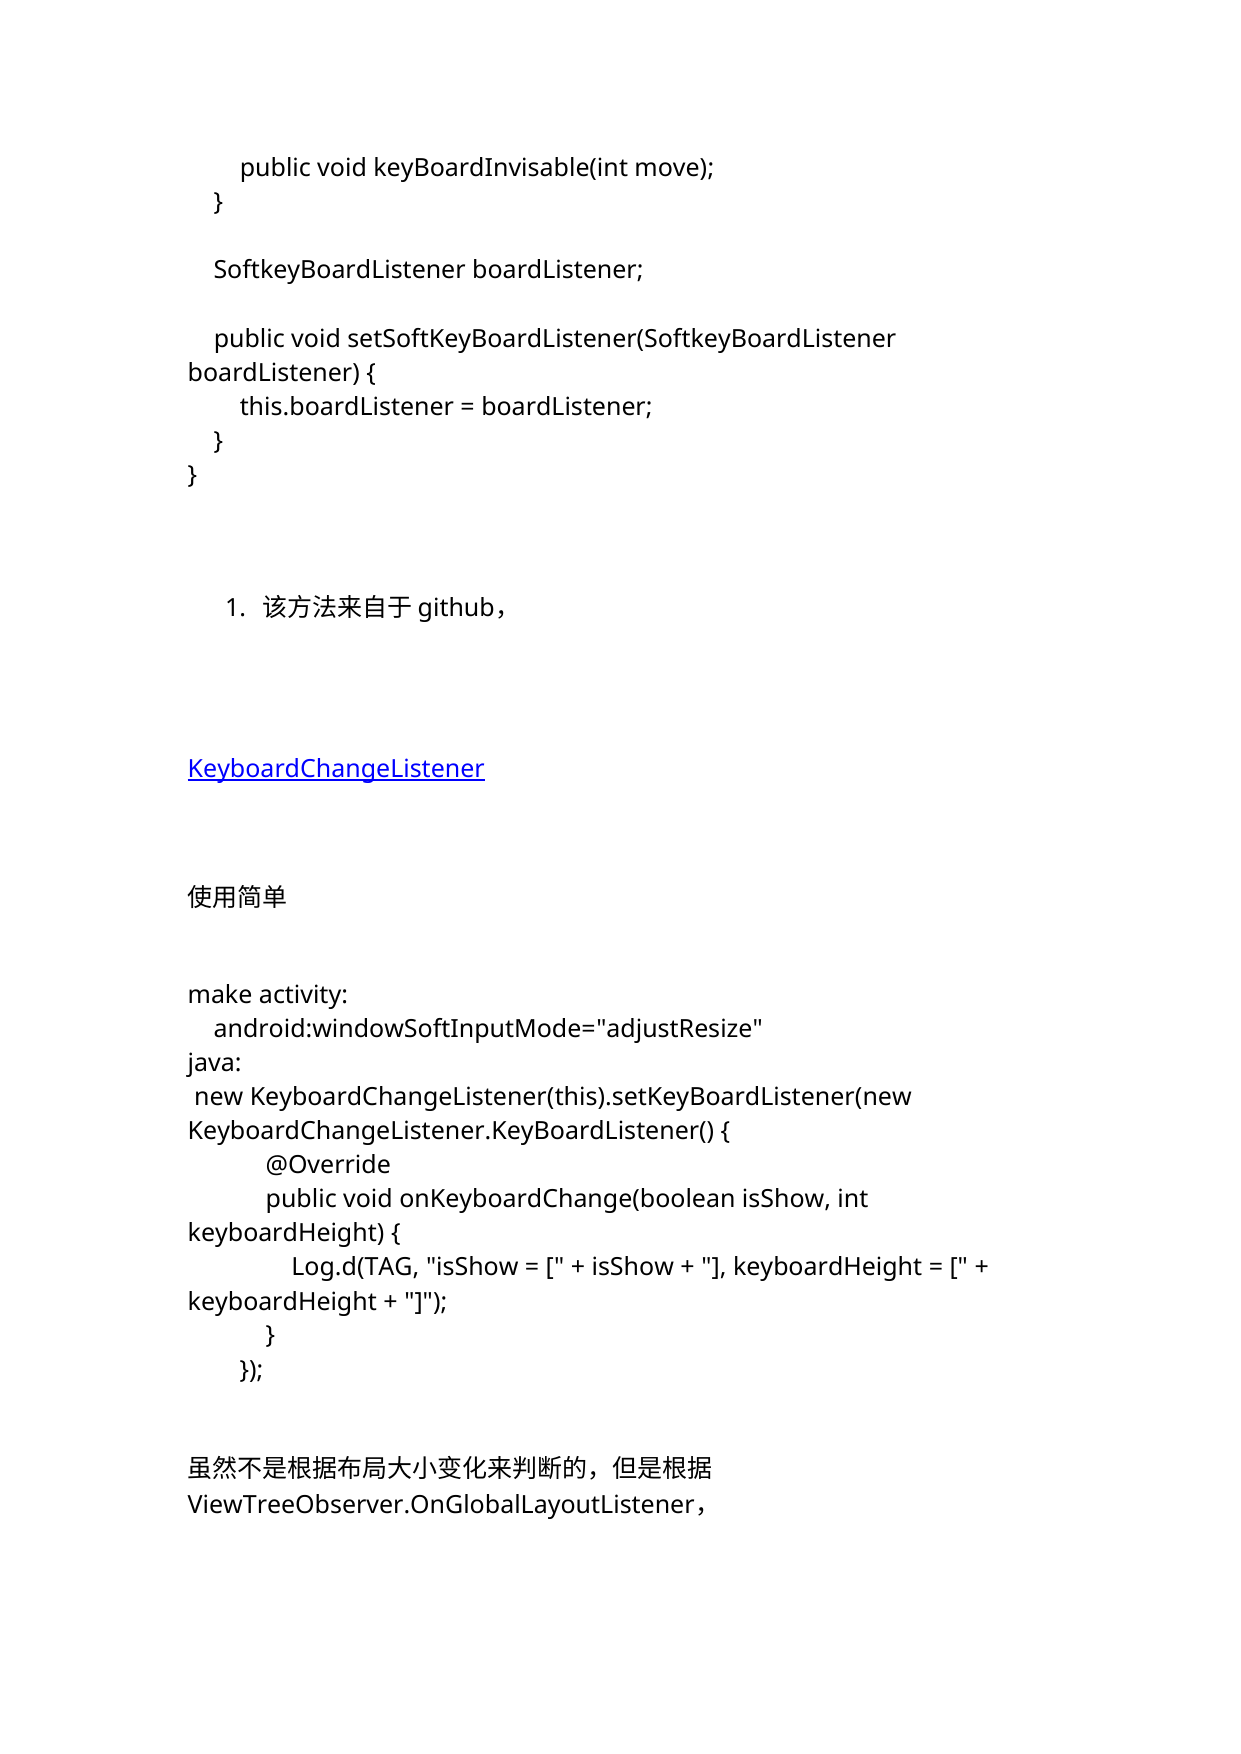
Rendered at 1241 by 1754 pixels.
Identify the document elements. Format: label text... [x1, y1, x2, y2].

list 该方法来自于github， [225, 588, 1053, 624]
text KeyboardChangeListener [187, 751, 1053, 785]
text @Override [187, 1147, 1053, 1181]
text } [187, 184, 1053, 218]
text SoftkeyBoardListener boardListener; [187, 252, 1053, 286]
text java: [187, 1045, 1053, 1079]
text 使用简单 [187, 877, 1053, 913]
text android:windowSoftInputMode="adjustResize" [187, 1011, 1053, 1045]
text 虽然不是根据布局大小变化来判断的，但是根据ViewTreeObserver.OnGlobalLayoutListener， [187, 1448, 1053, 1521]
text public void onKeyboardChange(boolean isShow, int keyboardHeight) { [187, 1181, 1053, 1249]
text } [187, 457, 1053, 491]
text } [187, 1317, 1053, 1351]
text Log.d(TAG, "isShow = [" + isShow + "], keyboardHeight = [" + keyboardHeight + "]"); [187, 1249, 1053, 1317]
text }); [187, 1351, 1053, 1385]
text } [187, 422, 1053, 457]
text new KeyboardChangeListener(this).setKeyBoardListener(new KeyboardChangeListener.KeyBoardListener() { [187, 1079, 1053, 1147]
text public void setSoftKeyBoardListener(SoftkeyBoardListener boardListener) { [187, 320, 1053, 388]
text make activity: [187, 977, 1053, 1011]
text public void keyBoardInvisable(int move); [187, 150, 1053, 184]
text this.boardListener = boardListener; [187, 388, 1053, 422]
